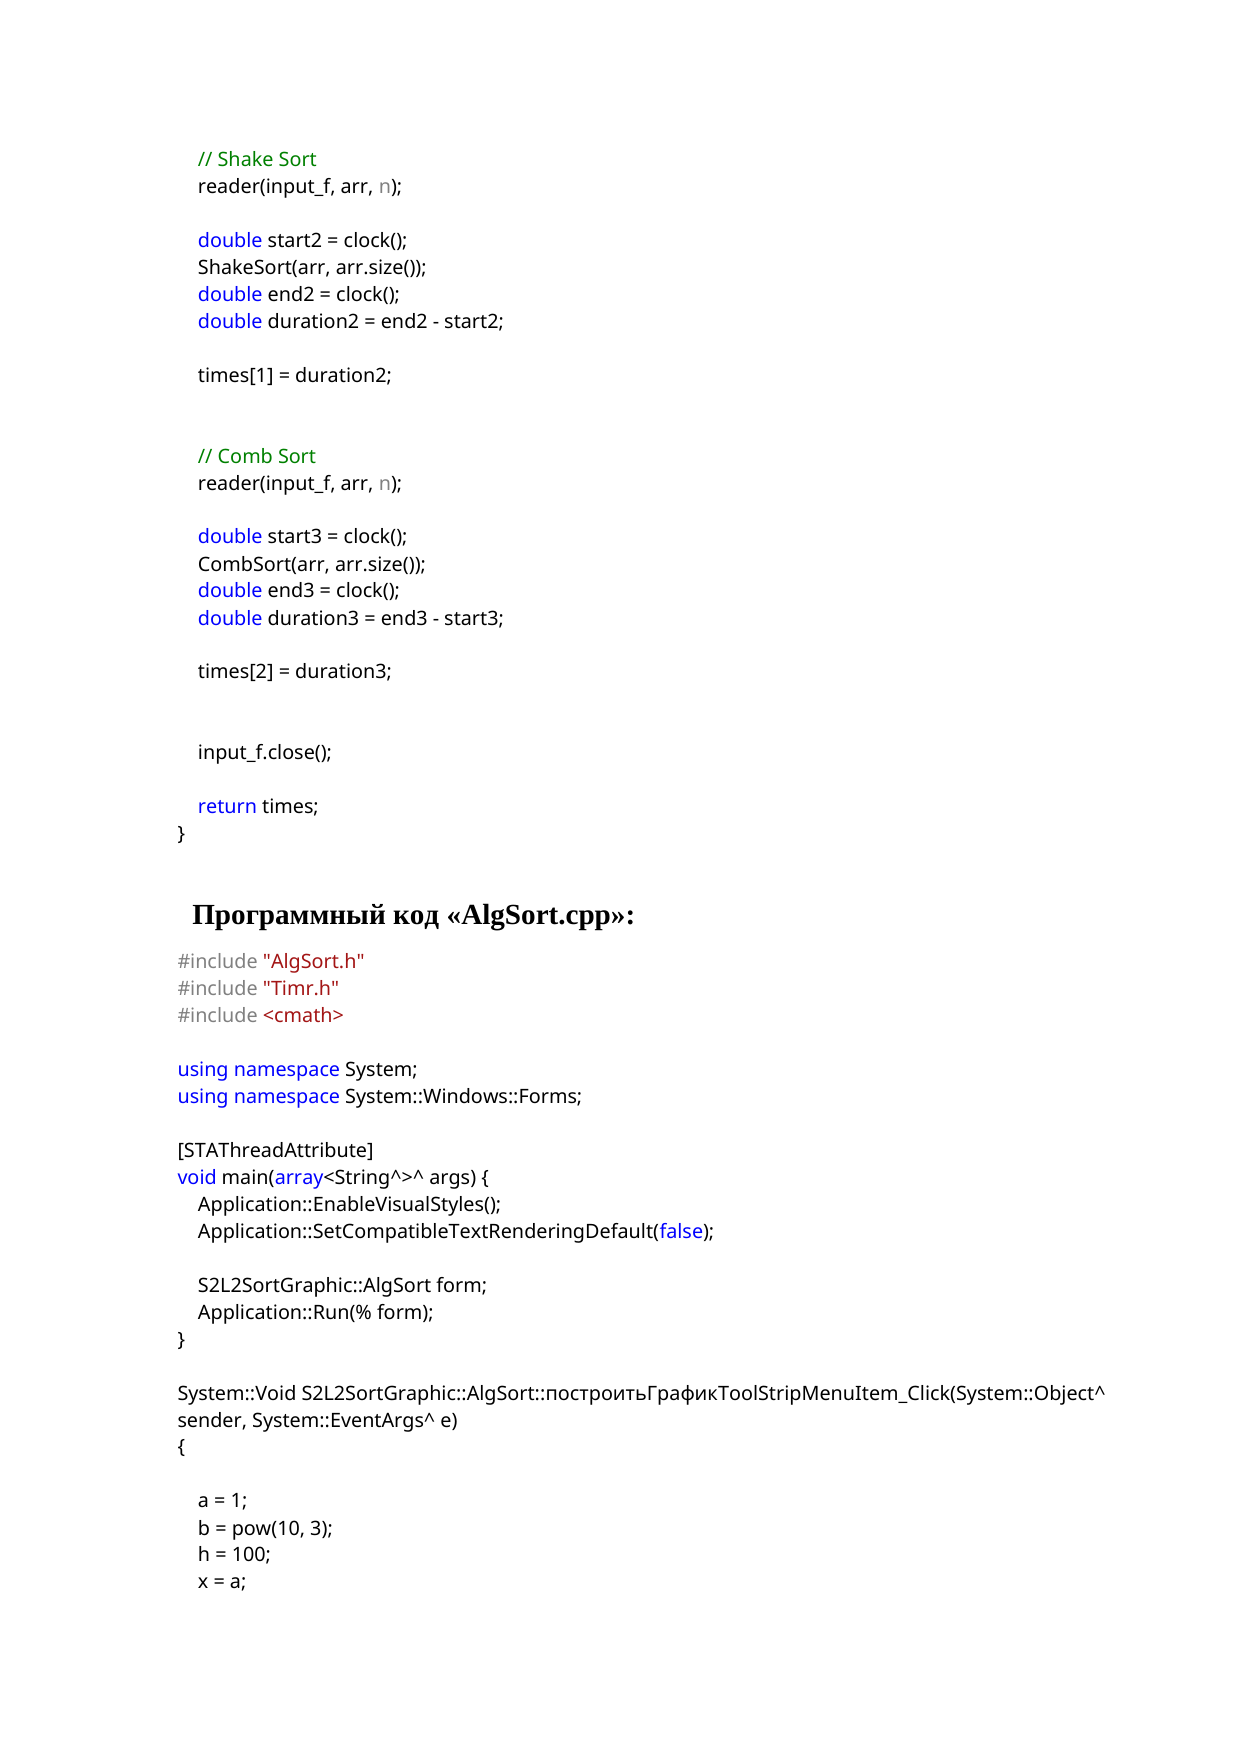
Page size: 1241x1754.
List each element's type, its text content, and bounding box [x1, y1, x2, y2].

text void main(array<String^>^ args) { [177, 1163, 1152, 1190]
text double duration3 = end3 - start3; [177, 604, 1152, 631]
text x = a; [177, 1568, 1152, 1595]
text Application::SetCompatibleTextRenderingDefault(false); [177, 1217, 1152, 1244]
text h = 100; [177, 1541, 1152, 1568]
text } [177, 1325, 1152, 1352]
text #include "AlgSort.h" [177, 947, 1152, 974]
text reader(input_f, arr, n); [177, 172, 1152, 199]
text #include <cmath> [177, 1001, 1152, 1028]
text } [177, 819, 1152, 847]
text a = 1; [177, 1487, 1152, 1514]
text double end3 = clock(); [177, 577, 1152, 604]
text System::Void S2L2SortGraphic::AlgSort::построитьГрафикToolStripMenuItem_Click(System::Object^ sender, System::EventArgs^ e) [177, 1379, 1152, 1433]
text double start2 = clock(); [177, 226, 1152, 253]
text double end2 = clock(); [177, 280, 1152, 307]
text S2L2SortGraphic::AlgSort form; [177, 1271, 1152, 1298]
text times[1] = duration2; [177, 361, 1152, 388]
text // Shake Sort [177, 145, 1152, 172]
text // Comb Sort [177, 442, 1152, 469]
text reader(input_f, arr, n); [177, 469, 1152, 496]
text [STAThreadAttribute] [177, 1136, 1152, 1163]
text using namespace System::Windows::Forms; [177, 1082, 1152, 1109]
text Программный код «AlgSort.cpp»: [192, 897, 1152, 930]
text Application::EnableVisualStyles(); [177, 1190, 1152, 1217]
text input_f.close(); [177, 739, 1152, 766]
text times[2] = duration3; [177, 658, 1152, 685]
text ShakeSort(arr, arr.size()); [177, 253, 1152, 280]
text CombSort(arr, arr.size()); [177, 550, 1152, 577]
text double start3 = clock(); [177, 523, 1152, 550]
text b = pow(10, 3); [177, 1514, 1152, 1541]
text double duration2 = end2 - start2; [177, 307, 1152, 334]
text return times; [177, 793, 1152, 819]
text #include "Timr.h" [177, 974, 1152, 1001]
text using namespace System; [177, 1055, 1152, 1082]
text { [177, 1433, 1152, 1460]
text Application::Run(% form); [177, 1298, 1152, 1325]
